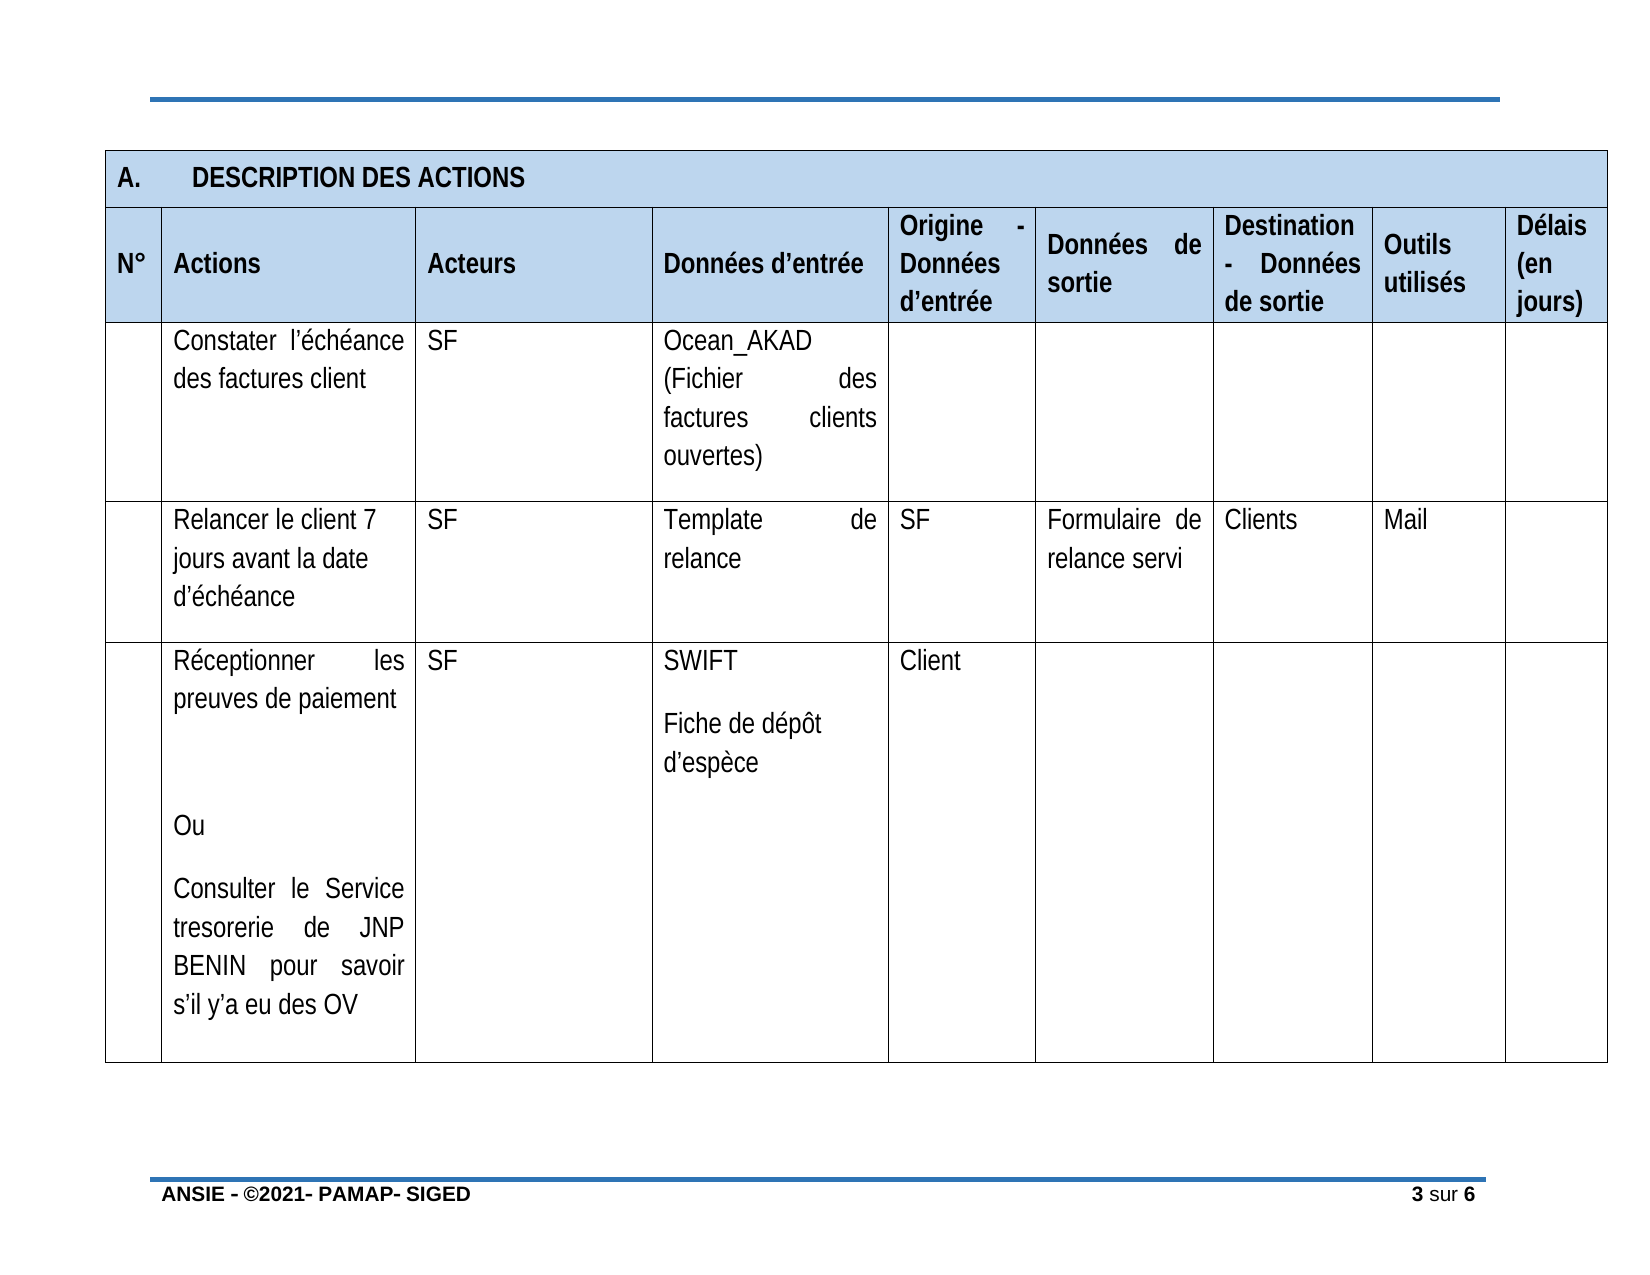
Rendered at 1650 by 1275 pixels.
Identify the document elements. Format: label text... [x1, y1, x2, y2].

table_cell SF [416, 323, 652, 501]
table_cell Clients [1214, 502, 1372, 642]
table_cell Données de sortie [1036, 208, 1213, 322]
table_cell [106, 323, 161, 501]
table_cell Réceptionner les preuves de paiement Ou Consulter le Service tresorerie de JNP BENIN pour savoir s’il y’a eu des OV [162, 643, 415, 1062]
table_cell Constater l’échéance des factures client [162, 323, 415, 501]
table_cell Outils utilisés [1373, 208, 1505, 322]
table_cell [106, 502, 161, 642]
table_cell Relancer le client 7 jours avant la date d’échéance [162, 502, 415, 642]
table_cell Données d’entrée [653, 208, 888, 322]
table_cell SF [416, 643, 652, 1062]
table_cell [1036, 323, 1213, 501]
table_cell [1373, 643, 1505, 1062]
table_cell SWIFT Fiche de dépôt d’espèce [653, 643, 888, 1062]
table_cell Formulaire de relance servi [1036, 502, 1213, 642]
table_cell Acteurs [416, 208, 652, 322]
table_cell [106, 643, 161, 1062]
table_cell Délais (en jours) [1506, 208, 1607, 322]
table_cell Client [889, 643, 1035, 1062]
table_cell Ocean_AKAD (Fichier des factures clients ouvertes) [653, 323, 888, 501]
table_cell [1036, 643, 1213, 1062]
table_cell [1373, 323, 1505, 501]
table_cell Actions [162, 208, 415, 322]
table_cell SF [889, 502, 1035, 642]
table_cell Origine - Données d’entrée [889, 208, 1035, 322]
table_cell Mail [1373, 502, 1505, 642]
table_cell N° [106, 208, 161, 322]
table_cell SF [416, 502, 652, 642]
table_cell [1214, 323, 1372, 501]
table_cell Destination - Données de sortie [1214, 208, 1372, 322]
table_cell [1506, 323, 1607, 501]
table_cell [1506, 502, 1607, 642]
table_cell [1506, 643, 1607, 1062]
table_cell Template de relance [653, 502, 888, 642]
table_cell [1214, 643, 1372, 1062]
table_cell [889, 323, 1035, 501]
table_header DESCRIPTION DES ACTIONS [106, 151, 1607, 207]
